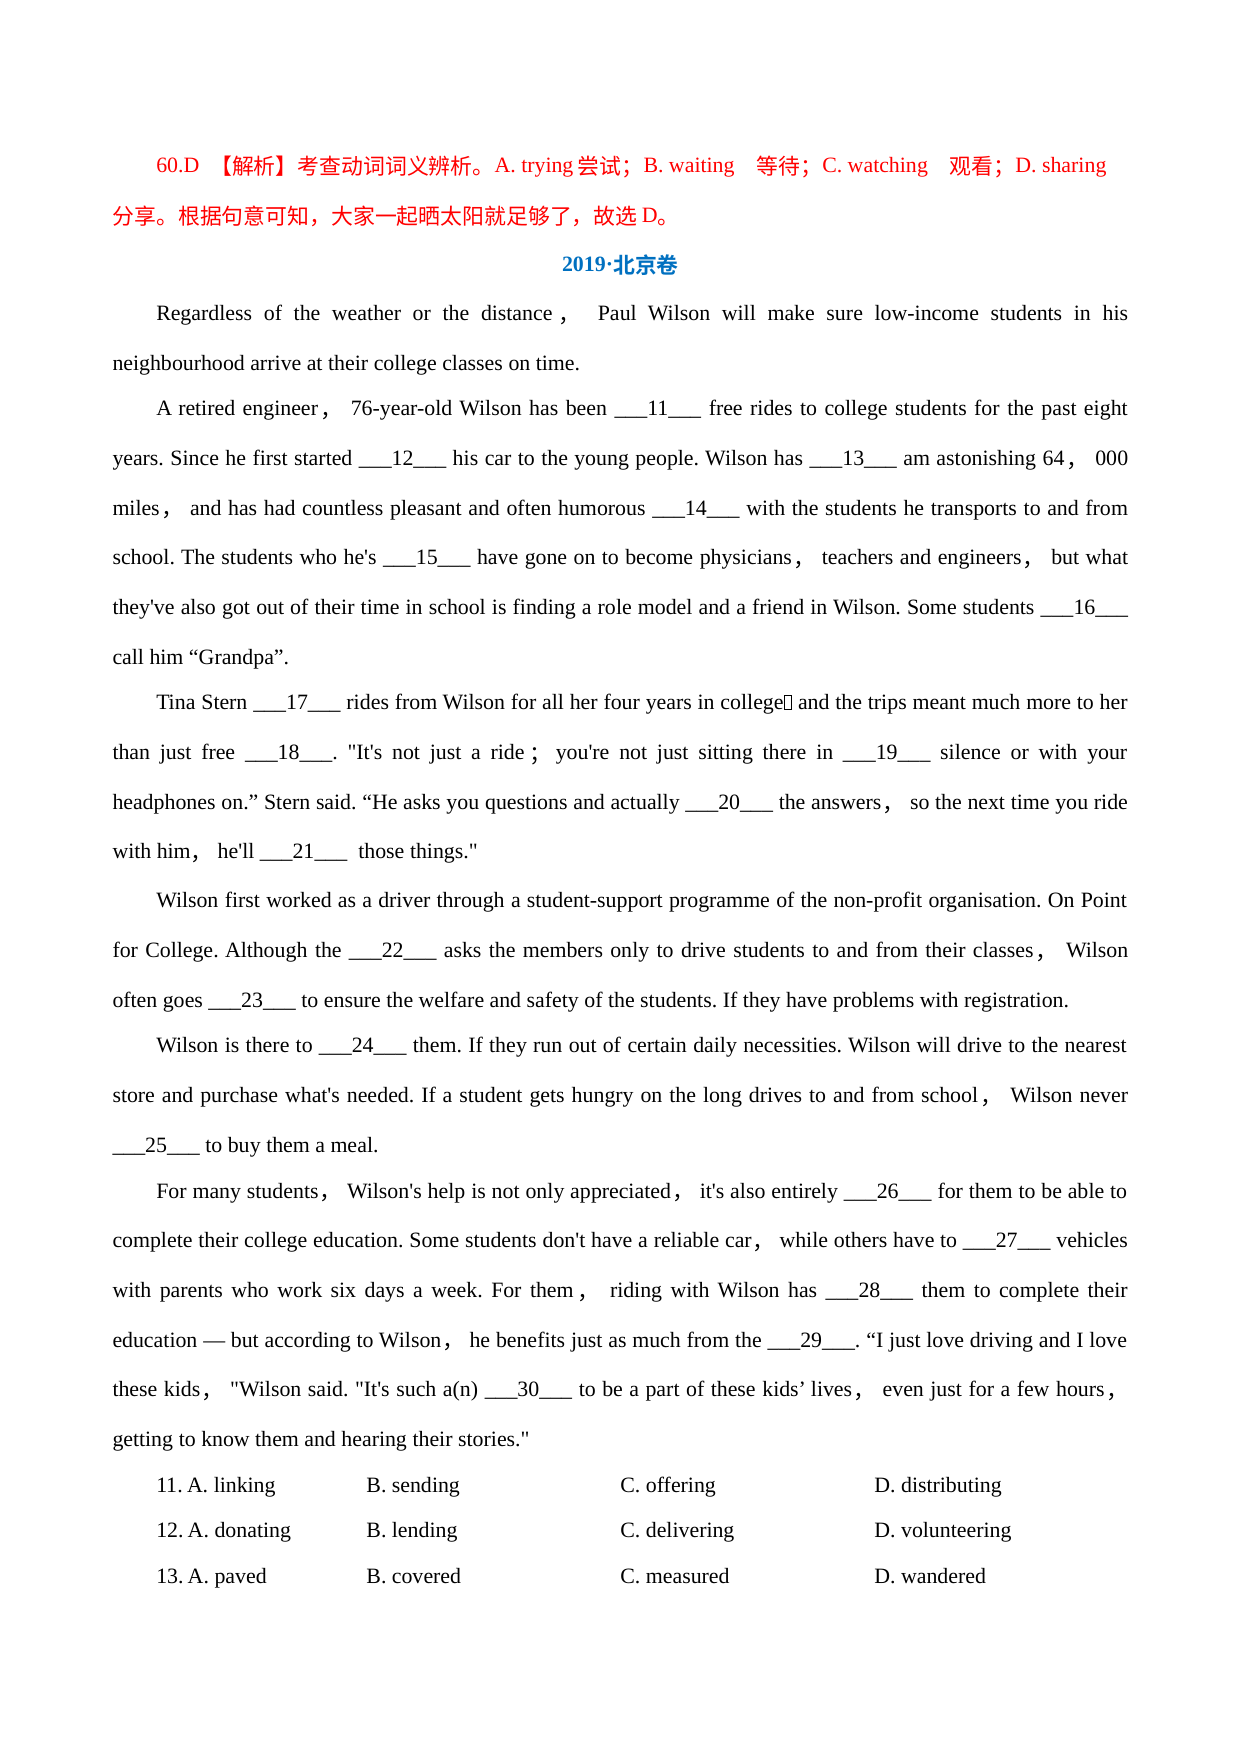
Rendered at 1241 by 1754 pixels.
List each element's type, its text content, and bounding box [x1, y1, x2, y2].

text Wilson first worked as a driver through a student-support programme of the non-profit organisation. On Point for College. Although the ___22___ asks the members only to drive students to and from their classes， Wilson often goes ___23___ to ensure the welfare and safety of the students. If they have problems with registration. [112, 883, 1128, 1016]
text Wilson is there to ___24___ them. If they run out of certain daily necessities. Wilson will drive to the nearest store and purchase what's needed. If a student gets hungry on the long drives to and from school， Wilson never ___25___ to buy them a meal. [112, 1028, 1128, 1161]
text Regardless of the weather or the distance， Paul Wilson will make sure low-income students in his neighbourhood arrive at their college classes on time. [112, 296, 1128, 379]
text 12. A. donating B. lending C. delivering D. volunteering [112, 1513, 1128, 1547]
text For many students， Wilson's help is not only appreciated， it's also entirely ___26___ for them to be able to complete their college education. Some students don't have a reliable car， while others have to ___27___ vehicles with parents who work six days a week. For them， riding with Wilson has ___28___ them to complete their education — but according to Wilson， he benefits just as much from the ___29___. “I just love driving and I love these kids， "Wilson said. "It's such a(n) ___30___ to be a part of these kids’ lives， even just for a few hours， getting to know them and hearing their stories." [112, 1174, 1128, 1455]
text 60.D 【解析】考查动词词义辨析。A. trying尝试；B. waiting 等待；C. watching 观看；D. sharing分享。根据句意可知，大家一起晒太阳就足够了，故选D。 [112, 148, 1128, 231]
text A retired engineer， 76-year-old Wilson has been ___11___ free rides to college students for the past eight years. Since he first started ___12___ his car to the young people. Wilson has ___13___ am astonishing 64， 000 miles， and has had countless pleasant and often humorous ___14___ with the students he transports to and from school. The students who he's ___15___ have gone on to become physicians， teachers and engineers， but what they've also got out of their time in school is finding a role model and a friend in Wilson. Some students ___16___ call him “Grandpa”. [112, 391, 1128, 673]
text 13. A. paved B. covered C. measured D. wandered [112, 1559, 1128, 1592]
text 2019·北京卷 [112, 247, 1128, 280]
text Tina Stern ___17___ rides from Wilson for all her four years in college and the trips meant much more to her than just free ___18___. "It's not just a ride；you're not just sitting there in ___19___ silence or with your headphones on.” Stern said. “He asks you questions and actually ___20___ the answers， so the next time you ride with him， he'll ___21___ those things." [112, 685, 1128, 868]
text 11. A. linking B. sending C. offering D. distributing [112, 1468, 1128, 1501]
